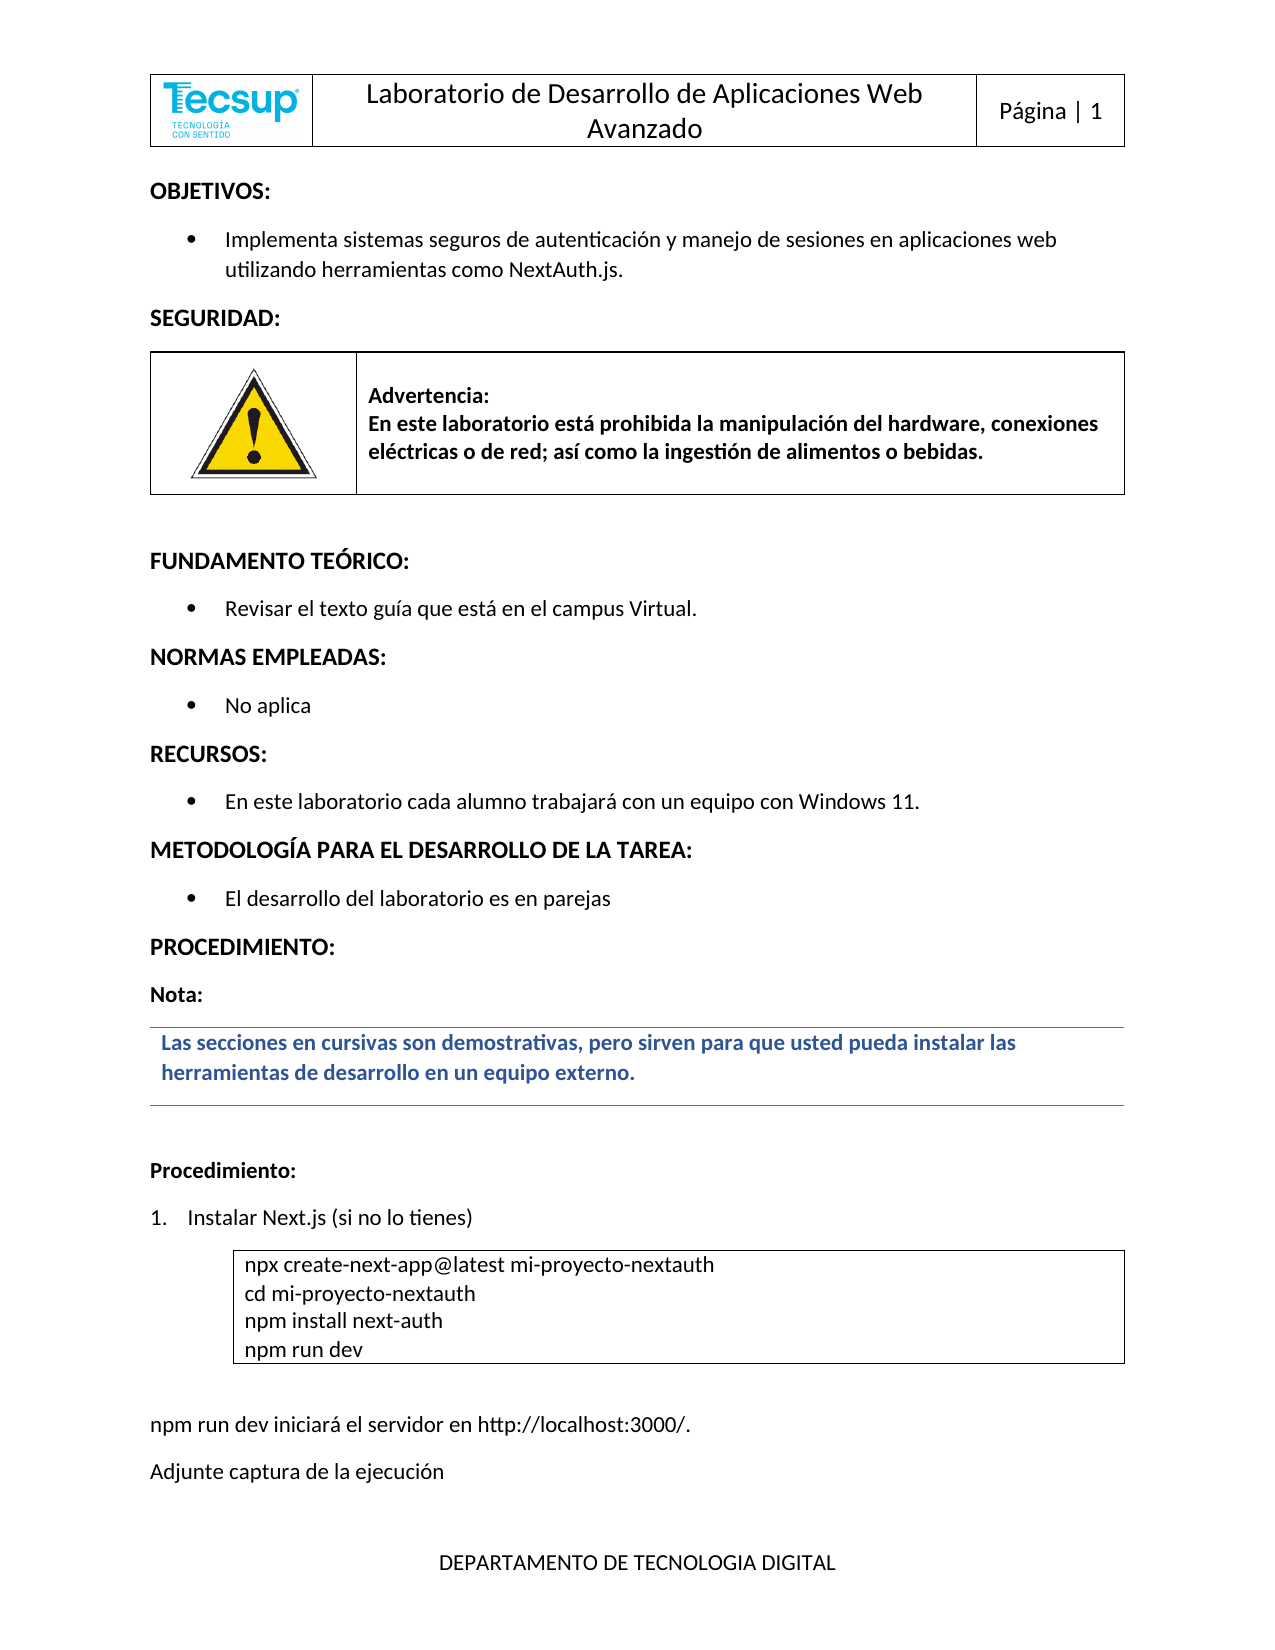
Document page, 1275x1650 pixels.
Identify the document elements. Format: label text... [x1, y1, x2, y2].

list En este laboratorio cada alumno trabajará con un equipo con Windows 11. [187, 787, 1125, 815]
text NORMAS EMPLEADAS: [150, 641, 1125, 672]
text npm run dev iniciará el servidor en http://localhost:3000/. [150, 1411, 1125, 1439]
list Implementa sistemas seguros de autenticación y manejo de sesiones en aplicaciones web utilizando herramientas como NextAuth.js. [187, 225, 1125, 283]
table_header [151, 353, 356, 494]
list El desarrollo del laboratorio es en parejas [187, 884, 1125, 912]
list Revisar el texto guía que está en el campus Virtual. [187, 594, 1125, 622]
text Procedimiento: [150, 1156, 1125, 1184]
text SEGURIDAD: [150, 302, 1125, 332]
table_header Las secciones en cursivas son demostrativas, pero sirven para que usted pueda instalar las herramientas de desarrollo en un equipo externo. [150, 1028, 1124, 1105]
picture [162, 81, 301, 140]
list No aplica [187, 691, 1125, 719]
text FUNDAMENTO TEÓRICO: [150, 545, 1125, 575]
text METODOLOGÍA PARA EL DESARROLLO DE LA TAREA: [150, 834, 1125, 865]
list Instalar Next.js (si no lo tienes) [150, 1203, 1125, 1231]
text Adjunte captura de la ejecución [150, 1457, 1125, 1486]
picture [188, 365, 319, 481]
table_header npx create-next-app@latest mi-proyecto-nextauth cd mi-proyecto-nextauth npm install next-auth npm run dev [234, 1251, 1124, 1363]
table_header Advertencia: En este laboratorio está prohibida la manipulación del hardware, conexiones eléctricas o de red; así como la ingestión de alimentos o bebidas. [357, 353, 1124, 494]
text RECURSOS: [150, 738, 1125, 768]
text OBJETIVOS: [150, 175, 1125, 206]
text PROCEDIMIENTO: [150, 931, 1125, 961]
text Nota: [150, 980, 1125, 1008]
